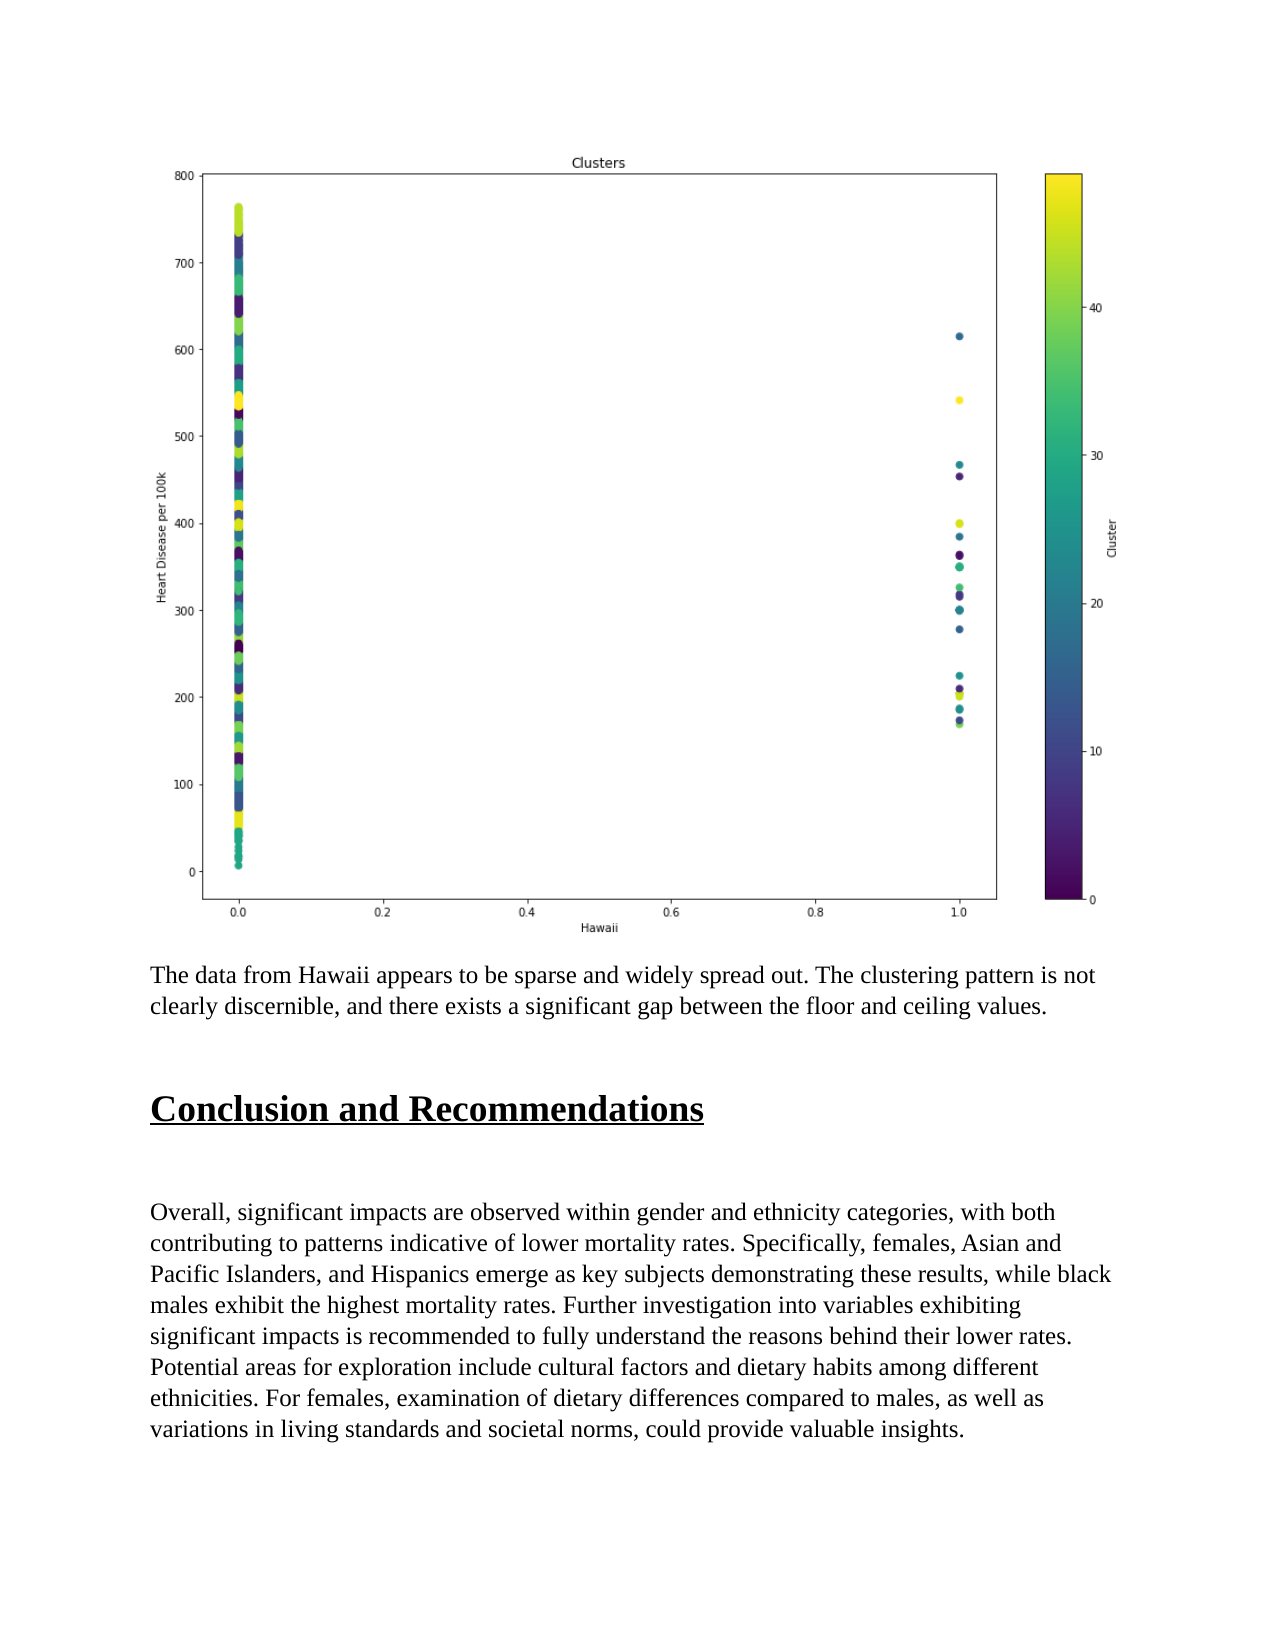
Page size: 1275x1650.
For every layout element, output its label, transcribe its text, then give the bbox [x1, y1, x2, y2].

text Overall, significant impacts are observed within gender and ethnicity categories, with both contributing to patterns indicative of lower mortality rates. Specifically, females, Asian and Pacific Islanders, and Hispanics emerge as key subjects demonstrating these results, while black males exhibit the highest mortality rates. Further investigation into variables exhibiting significant impacts is recommended to fully understand the reasons behind their lower rates. Potential areas for exploration include cultural factors and dietary habits among different ethnicities. For females, examination of dietary differences compared to males, as well as variations in living standards and societal norms, could provide valuable insights. [150, 1197, 1125, 1443]
picture [150, 150, 1125, 941]
text The data from Hawaii appears to be sparse and widely spread out. The clustering pattern is not clearly discernible, and there exists a significant gap between the floor and ceiling values. [150, 960, 1125, 1019]
text Conclusion and Recommendations [150, 1086, 1125, 1129]
